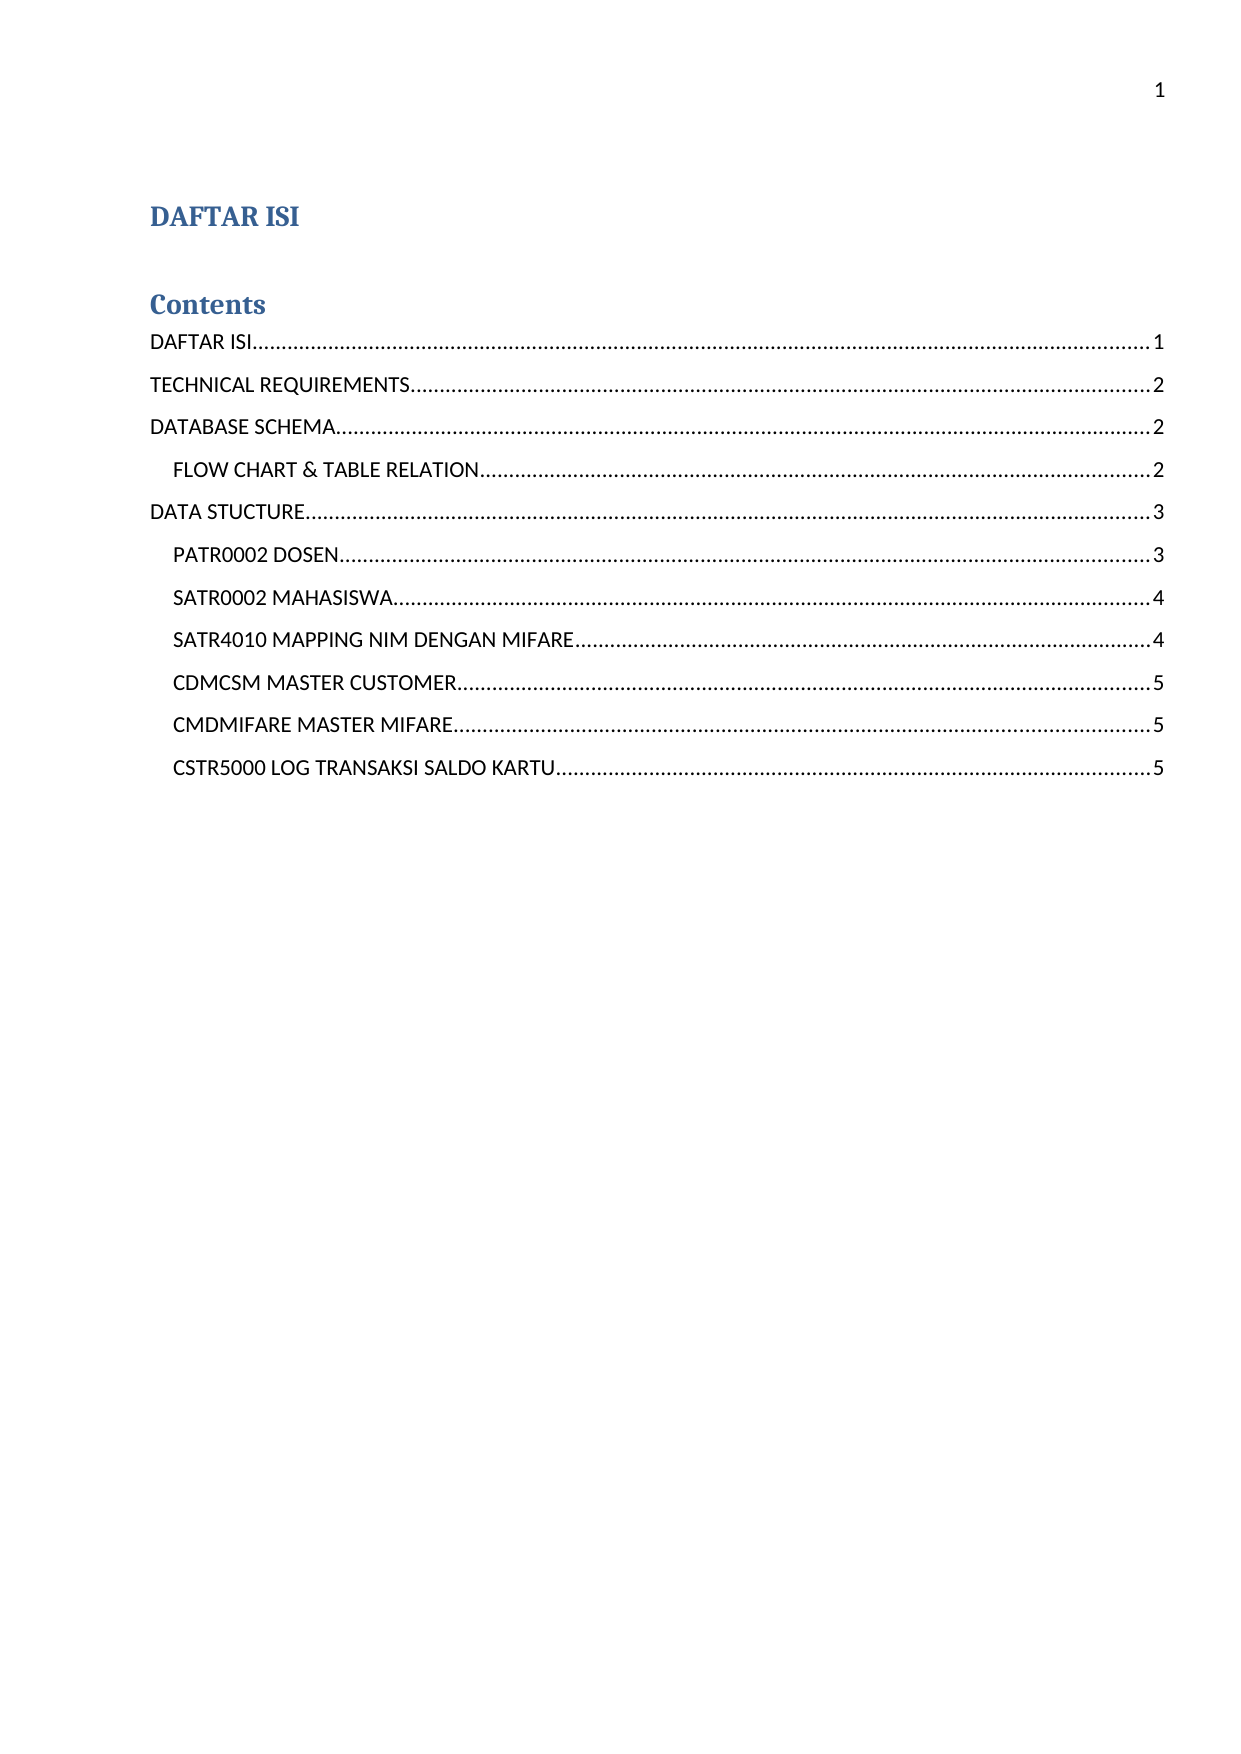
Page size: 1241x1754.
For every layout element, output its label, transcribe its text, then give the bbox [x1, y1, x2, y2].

subtitle DAFTAR ISI [150, 200, 1165, 233]
